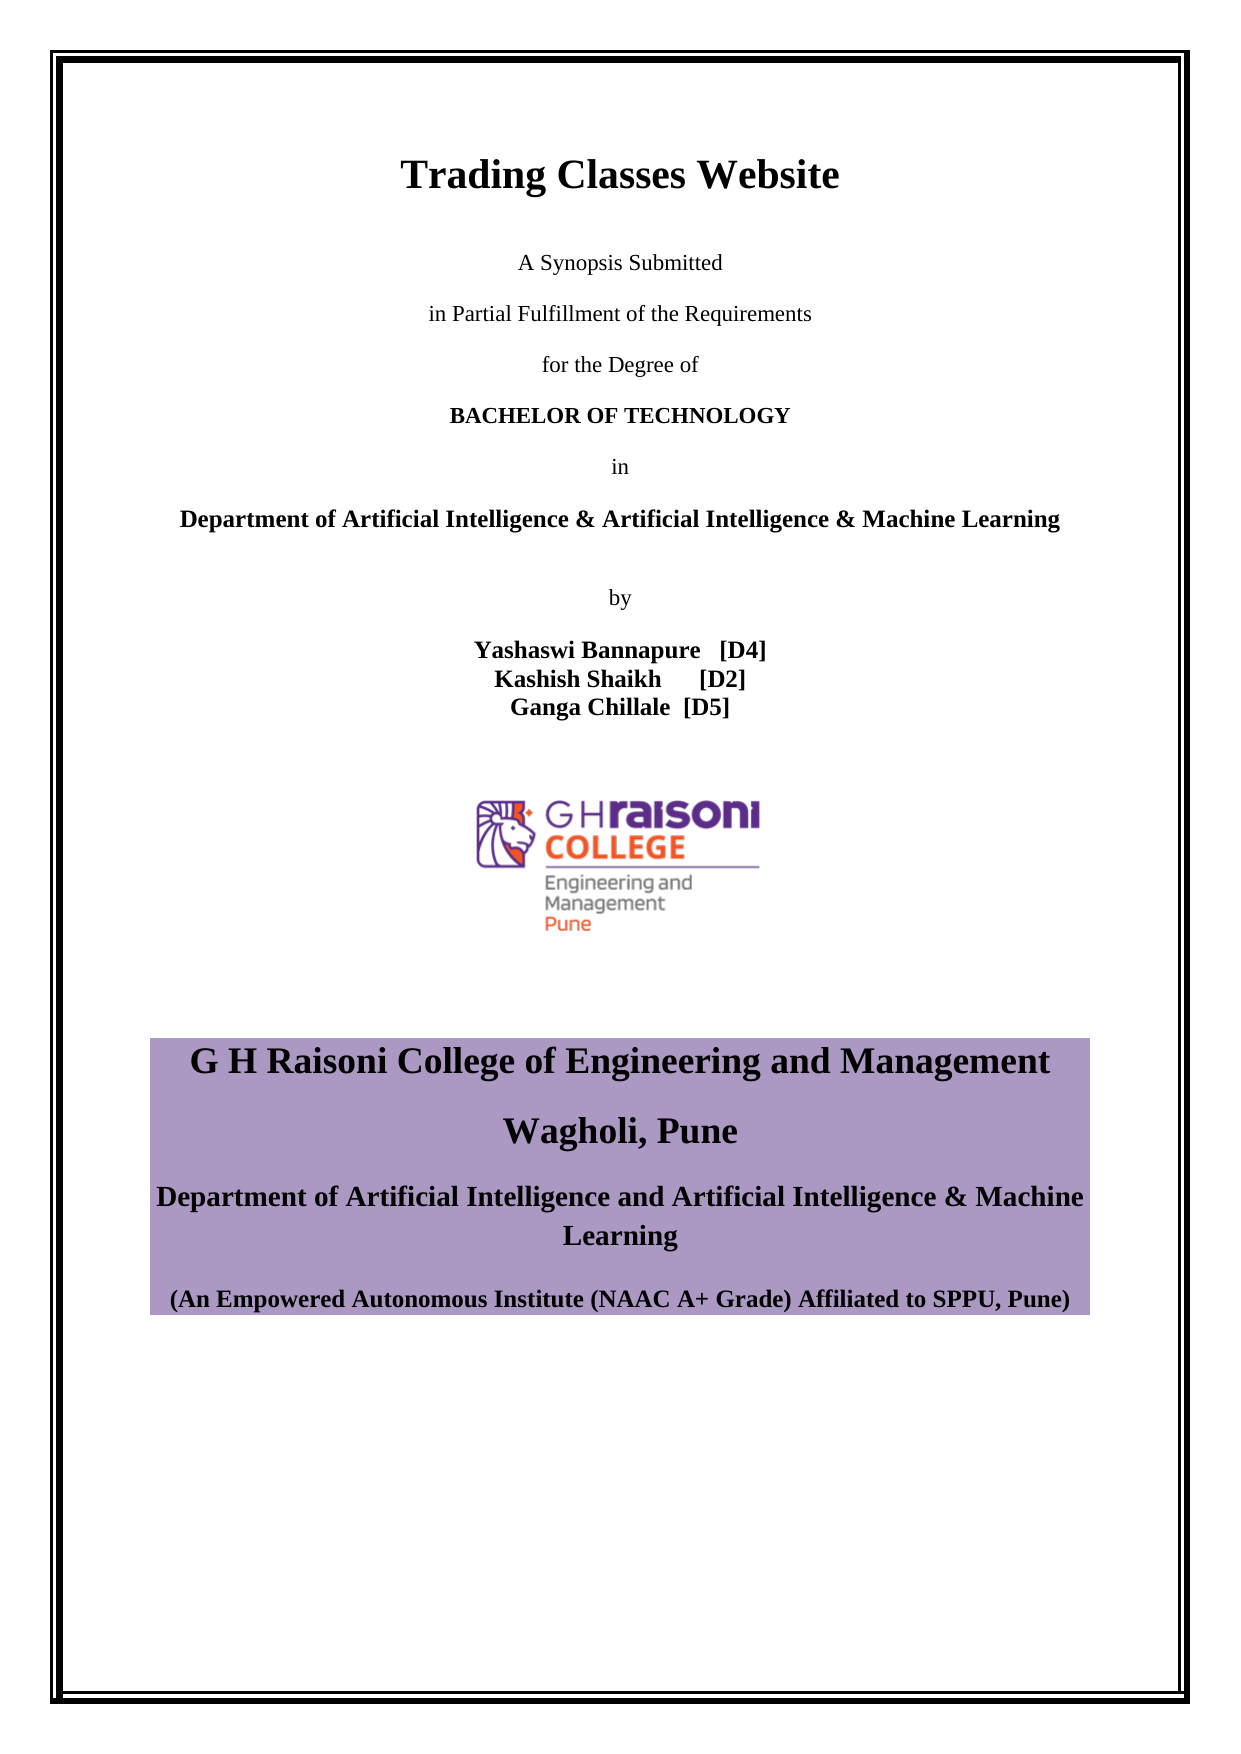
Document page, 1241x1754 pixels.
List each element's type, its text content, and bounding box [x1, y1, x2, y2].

text for the Degree of [150, 351, 1090, 377]
text (An Empowered Autonomous Institute (NAAC A+ Grade) Affiliated to SPPU, Pune) [150, 1277, 1090, 1315]
subtitle Department of Artificial Intelligence & Artificial Intelligence & Machine Learning [150, 504, 1090, 533]
picture [450, 774, 785, 961]
subtitle Ganga Chillale [D5] [150, 692, 1090, 721]
text in Partial Fulfillment of the Requirements [150, 300, 1090, 326]
text G H Raisoni College of Engineering and Management [150, 1038, 1090, 1081]
text in [150, 453, 1090, 479]
subtitle Kashish Shaikh [D2] [150, 664, 1090, 692]
text A Synopsis Submitted [150, 249, 1090, 275]
title Trading Classes Website [150, 150, 1090, 198]
text BACHELOR OF TECHNOLOGY [150, 402, 1090, 428]
text by [150, 584, 1090, 610]
subtitle Yashaswi Bannapure [D4] [150, 635, 1090, 664]
text Department of Artificial Intelligence and Artificial Intelligence & Machine Learning [150, 1179, 1090, 1251]
text Wagholi, Pune [150, 1109, 1090, 1152]
